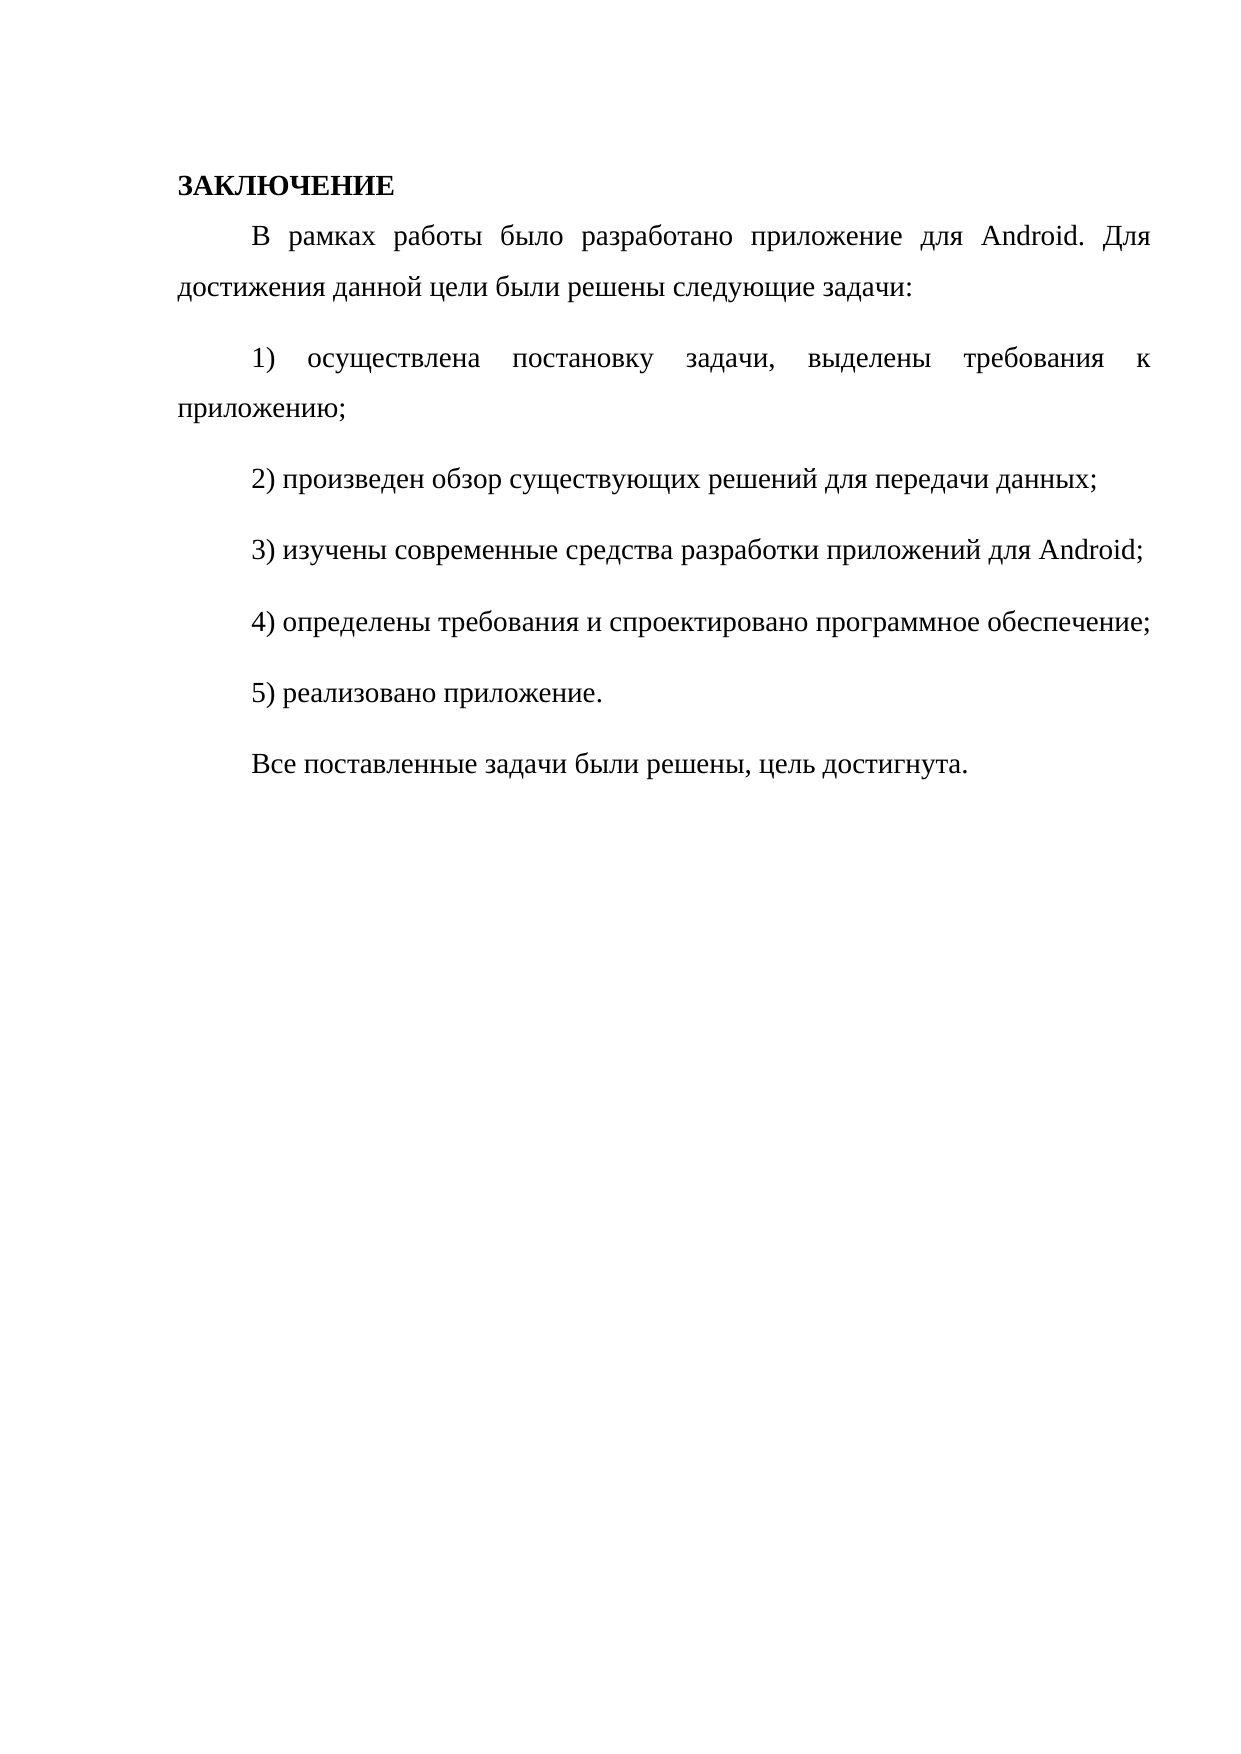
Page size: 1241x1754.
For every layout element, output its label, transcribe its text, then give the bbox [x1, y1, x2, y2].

text 2) произведен обзор существующих решений для передачи данных; [177, 461, 1152, 495]
text В рамках работы было разработано приложение для Android. Для достижения данной цели были решены следующие задачи: [177, 218, 1152, 302]
text Все поставленные задачи были решены, цель достигнута. [177, 746, 1152, 779]
text 5) реализовано приложение. [177, 675, 1152, 708]
text 1) осуществлена постановку задачи, выделены требования к приложению; [177, 340, 1152, 424]
text 4) определены требования и спроектировано программное обеспечение; [177, 604, 1152, 637]
text ЗАКЛЮЧЕНИЕ [177, 168, 1152, 202]
text 3) изучены современные средства разработки приложений для Android; [177, 532, 1152, 566]
